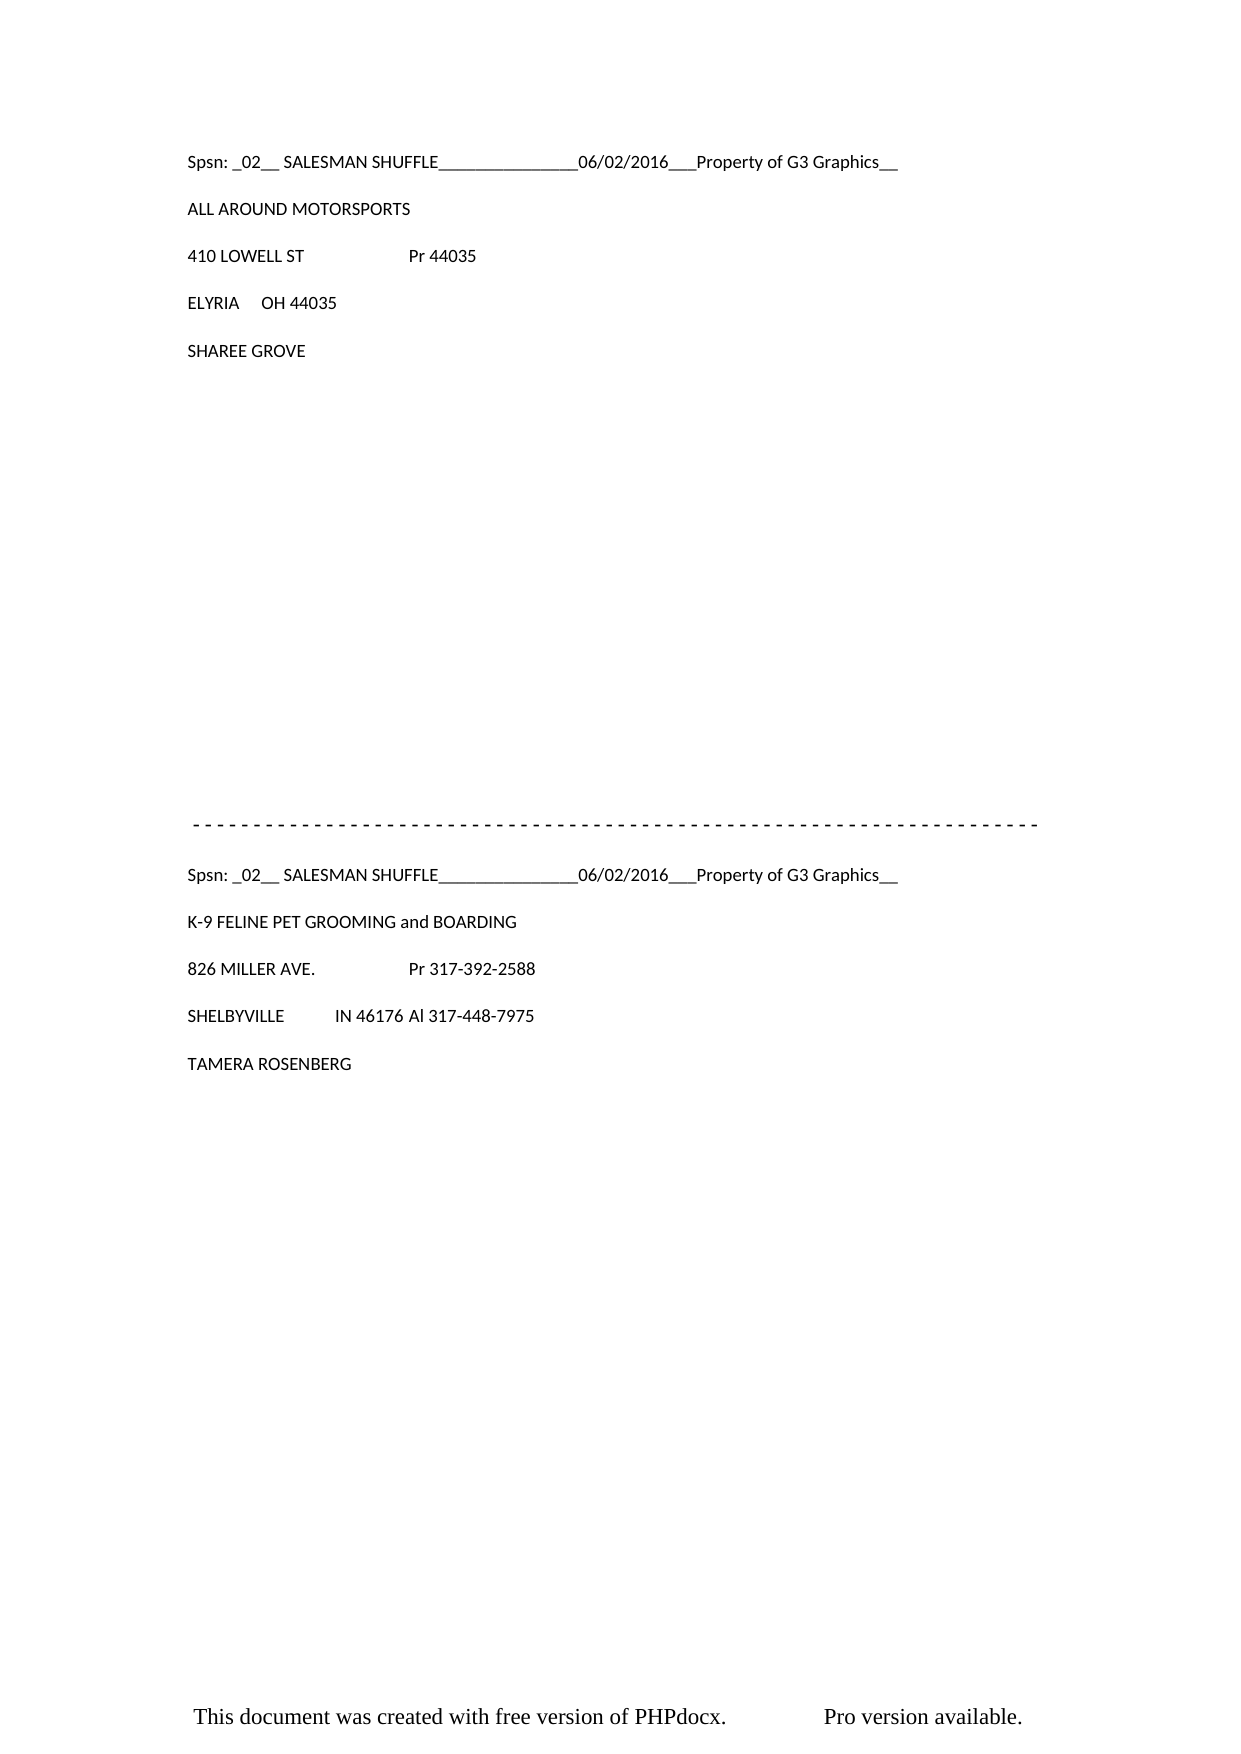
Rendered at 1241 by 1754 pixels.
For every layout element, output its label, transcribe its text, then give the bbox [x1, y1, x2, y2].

text SHAREE GROVE [187, 339, 1053, 362]
text ALL AROUND MOTORSPORTS [187, 197, 1053, 220]
text 826 MILLER AVE. Pr 317-392-2588 [187, 957, 1053, 980]
text TAMERA ROSENBERG [187, 1052, 1053, 1075]
text K-9 FELINE PET GROOMING and BOARDING [187, 910, 1053, 933]
text SHELBYVILLE IN 46176 Al 317-448-7975 [187, 1005, 1053, 1028]
text Spsn: _02__ SALESMAN SHUFFLE_______________06/02/2016___Property of G3 Graphics__ [187, 863, 1053, 886]
text ELYRIA OH 44035 [187, 292, 1053, 314]
text 410 LOWELL ST Pr 44035 [187, 244, 1053, 267]
text - - - - - - - - - - - - - - - - - - - - - - - - - - - - - - - - - - - - - - - - - - - - - - - - - - - - - - - - - - - - - - - - - - - - - - [187, 810, 1053, 838]
text Spsn: _02__ SALESMAN SHUFFLE_______________06/02/2016___Property of G3 Graphics__ [187, 150, 1053, 173]
